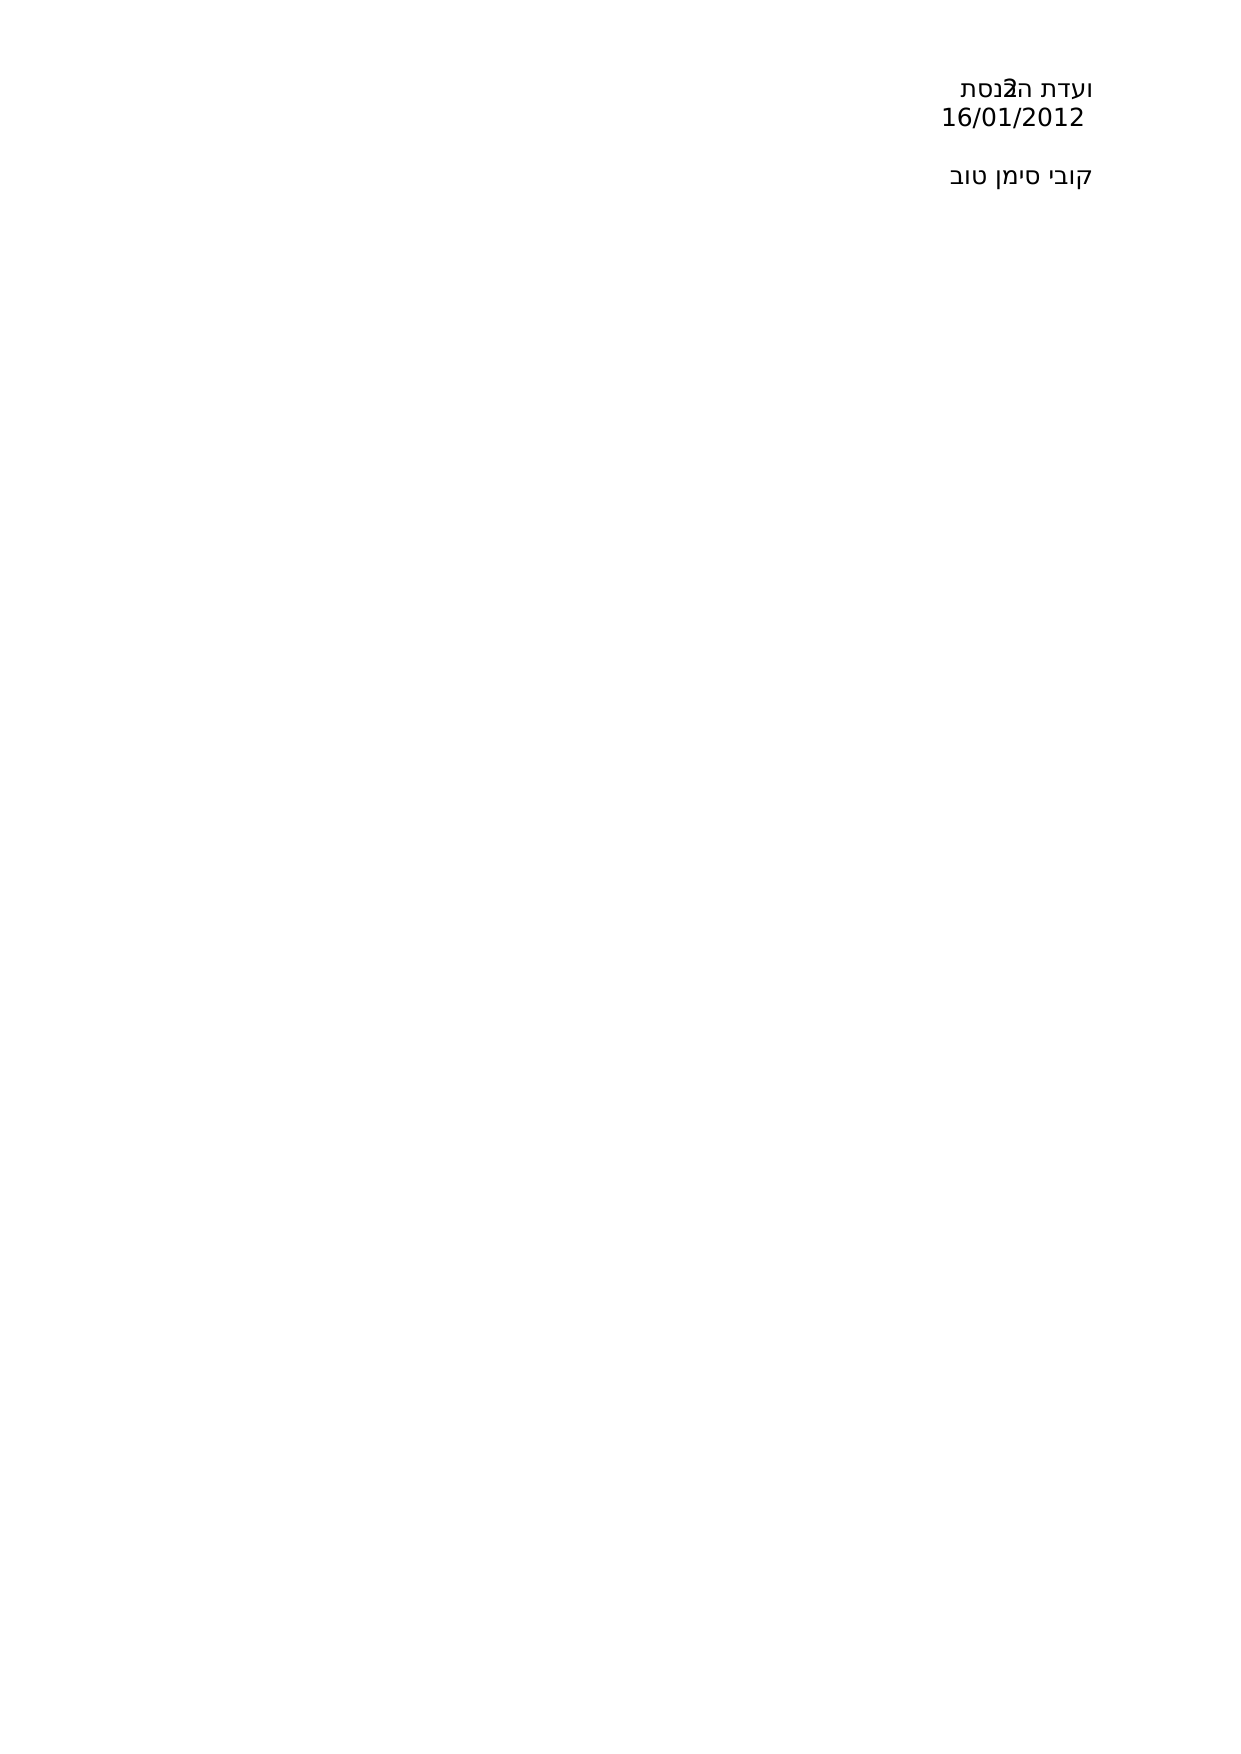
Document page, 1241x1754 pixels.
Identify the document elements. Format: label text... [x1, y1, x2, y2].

text קובי סימן טוב [147, 161, 1093, 190]
